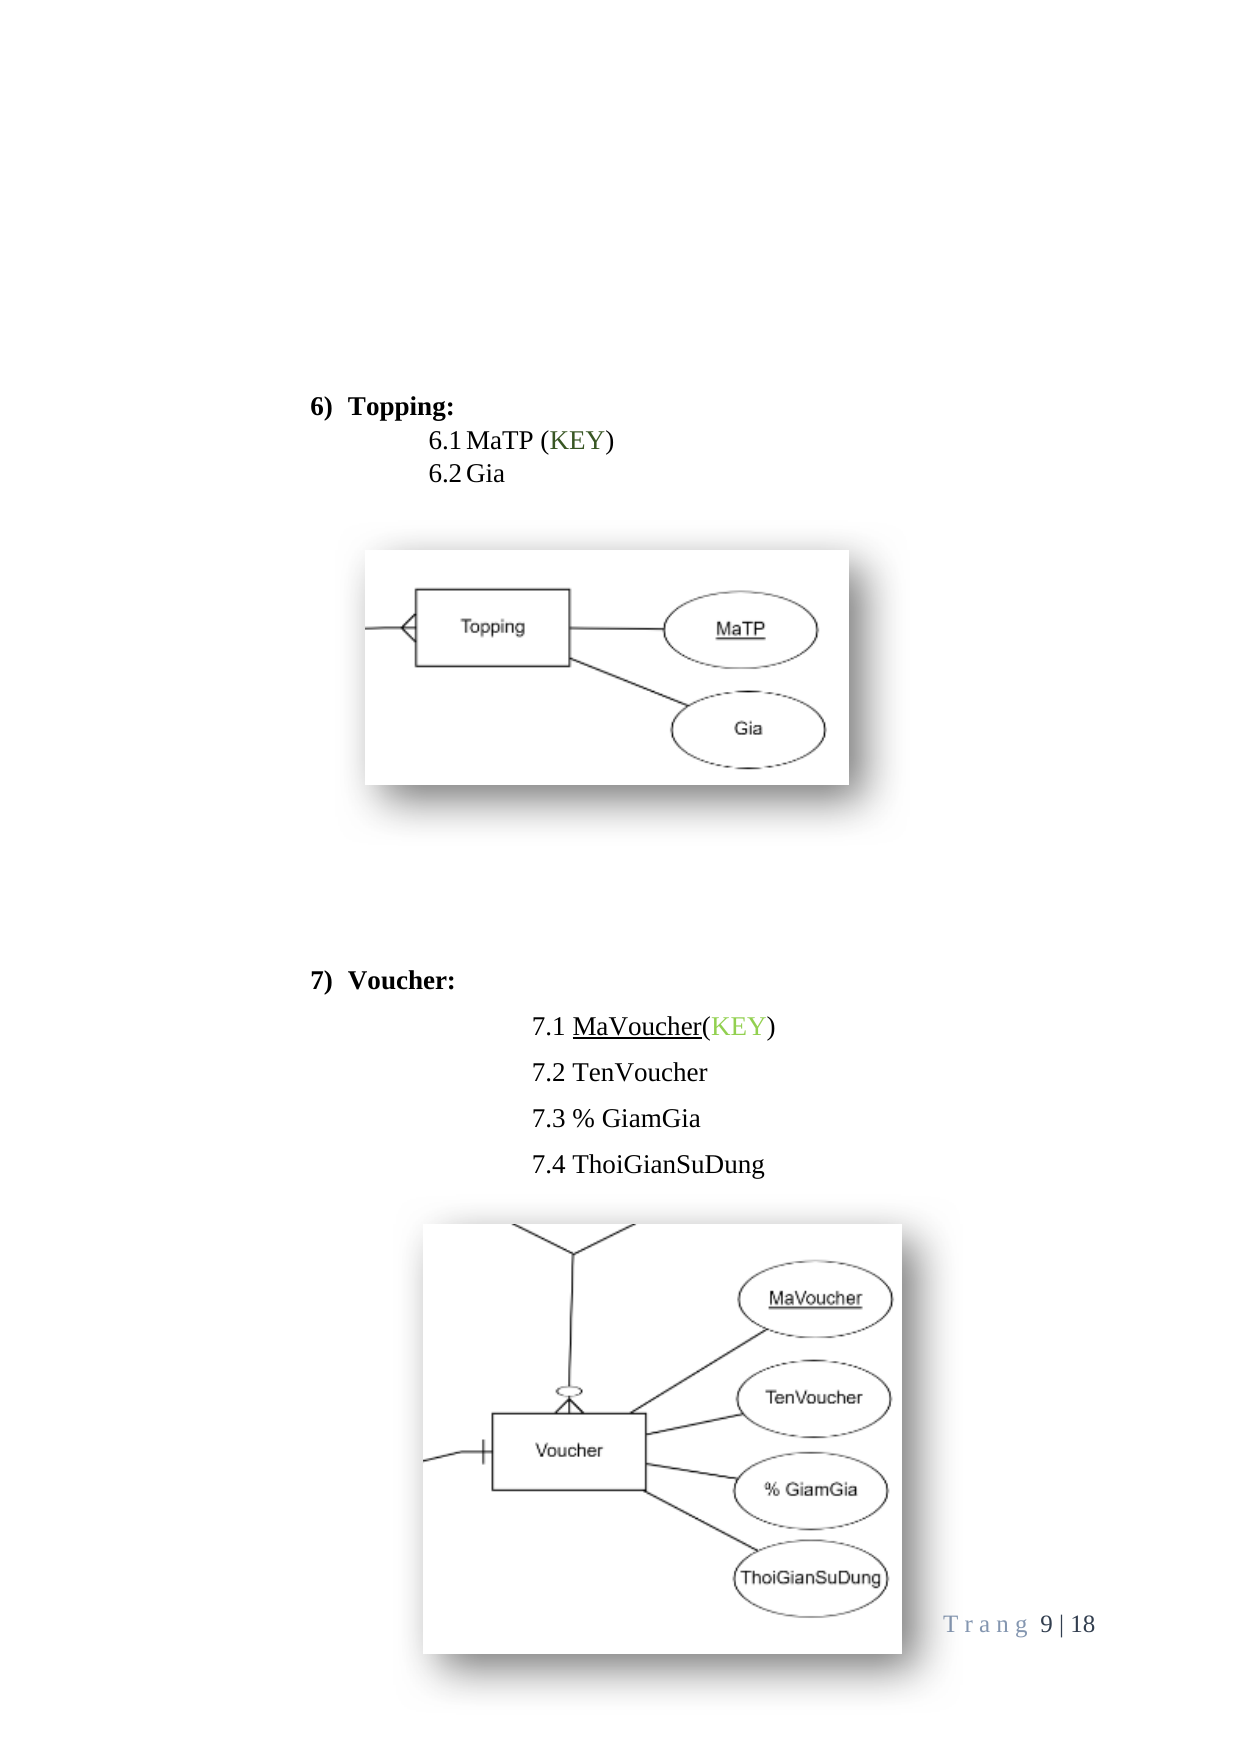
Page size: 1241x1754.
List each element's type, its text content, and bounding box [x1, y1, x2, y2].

text 7.4 ThoiGianSuDung [532, 1148, 1122, 1179]
list Gia [428, 457, 1122, 489]
list Topping: [310, 390, 1122, 422]
text 7.2 TenVoucher [532, 1056, 1122, 1087]
list MaTP (KEY) [428, 424, 1122, 455]
list Voucher: [310, 964, 1122, 995]
text 7.1 MaVoucher(KEY) [532, 1010, 1122, 1041]
text 7.3 % GiamGia [532, 1102, 1122, 1133]
